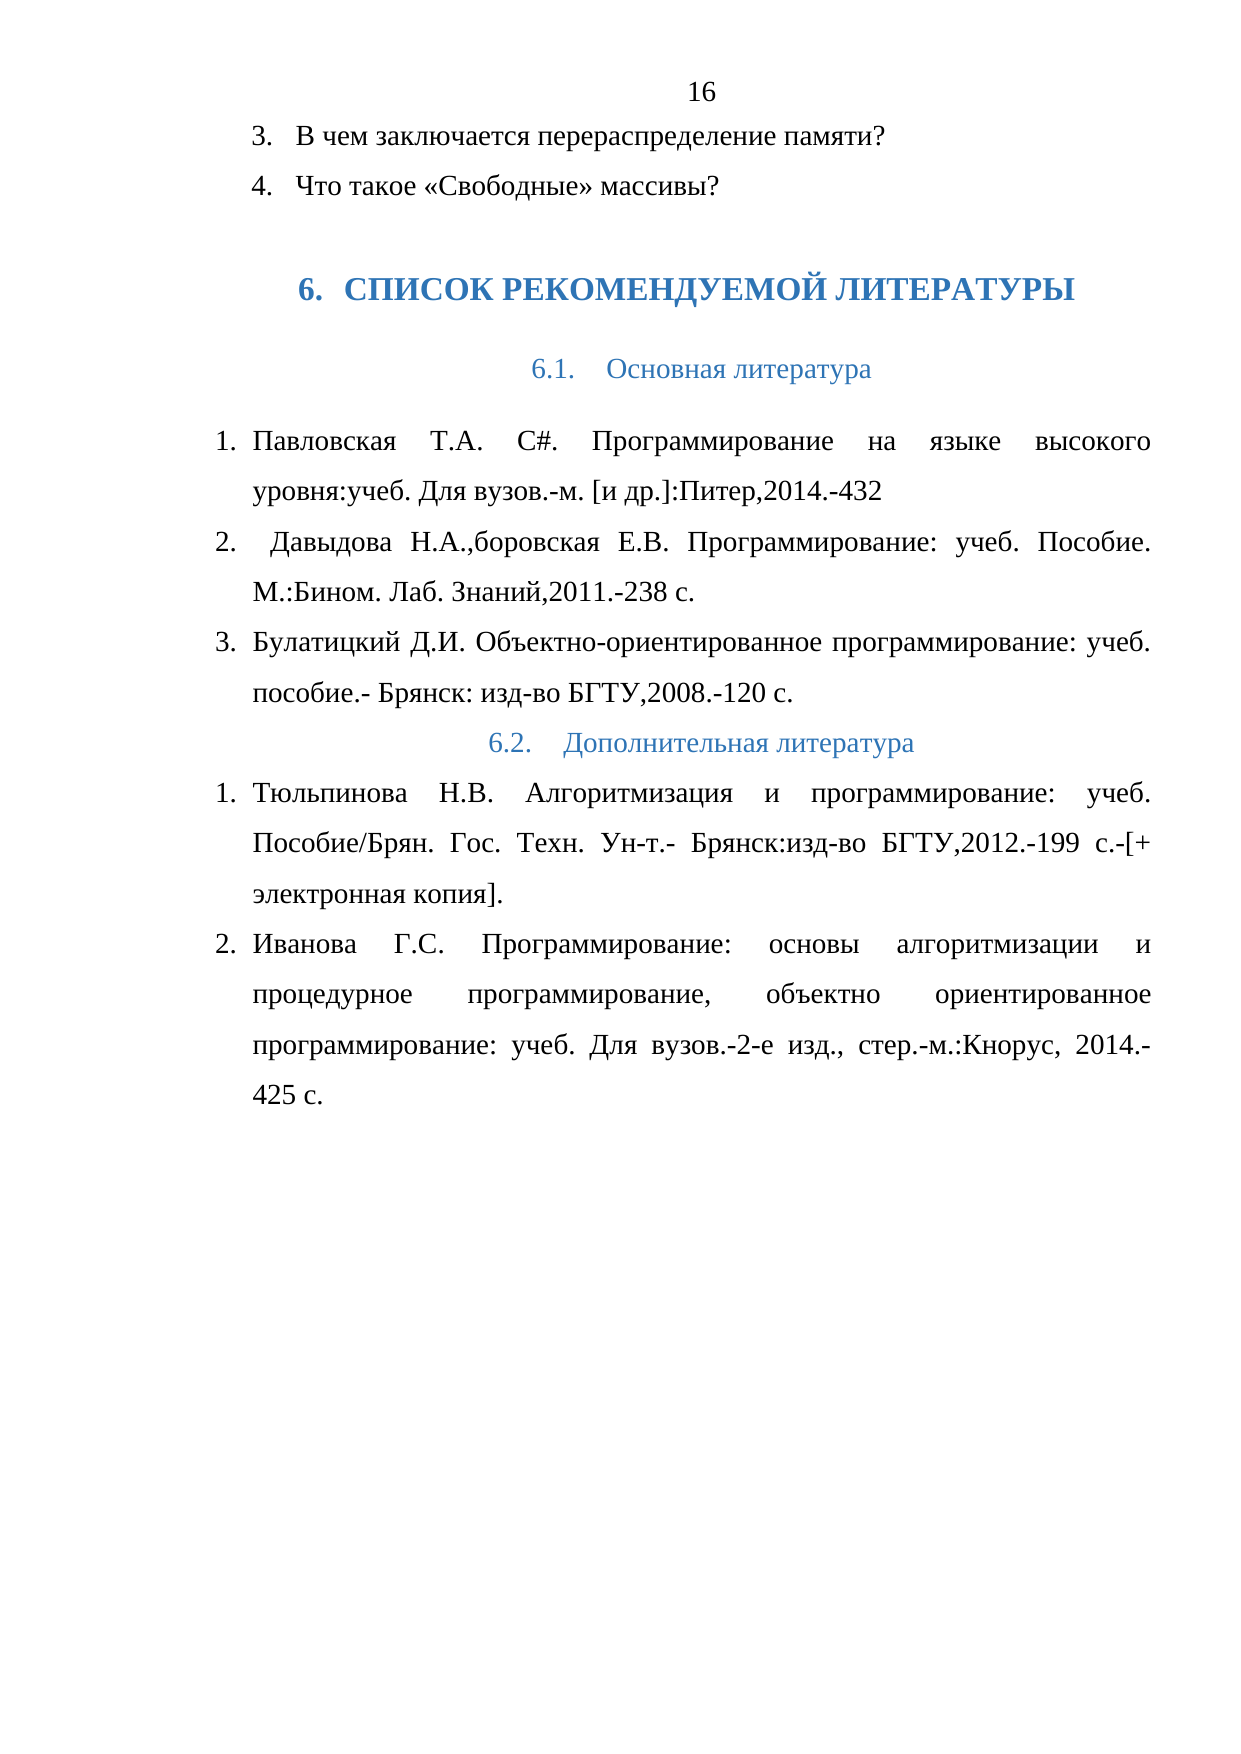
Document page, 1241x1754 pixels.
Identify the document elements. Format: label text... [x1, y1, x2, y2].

list Давыдова Н.А.,боровская Е.В. Программирование: учеб. Пособие. М.:Бином. Лаб. Знаний,2011.-238 с. [215, 524, 1152, 608]
subtitle Основная литература [251, 351, 1152, 385]
list Тюльпинова Н.В. Алгоритмизация и программирование: учеб. Пособие/Брян. Гос. Техн. Ун-т.- Брянск:изд-во БГТУ,2012.-199 с.-[+ электронная копия]. [215, 775, 1152, 909]
subtitle Список рекомендуемой литературы [221, 269, 1152, 307]
list Булатицкий Д.И. Объектно-ориентированное программирование: учеб. пособие.- Брянск: изд-во БГТУ,2008.-120 с. [215, 624, 1152, 708]
list Иванова Г.С. Программирование: основы алгоритмизации и процедурное программирование, объектно ориентированное программирование: учеб. Для вузов.-2-е изд., стер.-м.:Кнорус, 2014.-425 с. [215, 926, 1152, 1111]
subtitle Дополнительная литература [251, 725, 1152, 758]
list В чем заключается перераспределение памяти? [251, 118, 1152, 152]
list Павловская Т.А. C#. Программирование на языке высокого уровня:учеб. Для вузов.-м. [и др.]:Питер,2014.-432 [215, 423, 1152, 507]
list Что такое «Свободные» массивы? [251, 168, 1152, 202]
